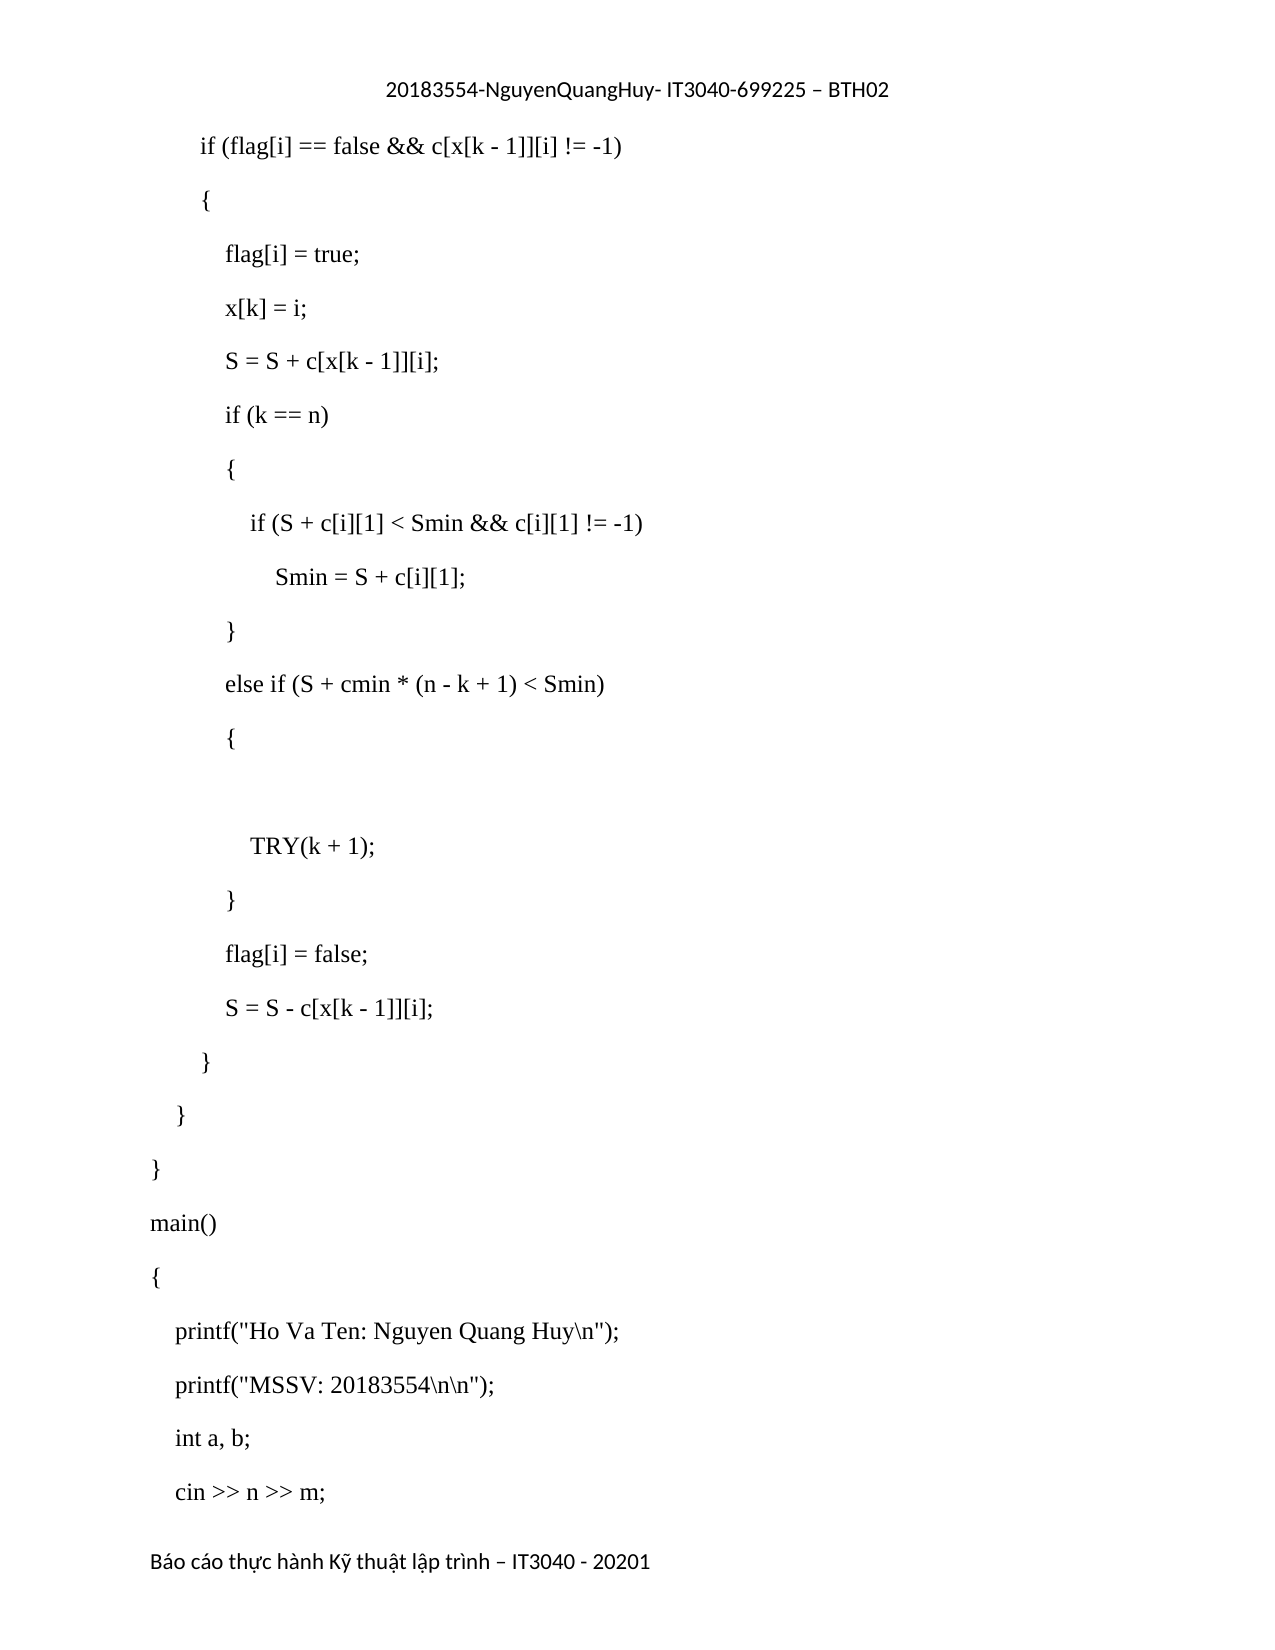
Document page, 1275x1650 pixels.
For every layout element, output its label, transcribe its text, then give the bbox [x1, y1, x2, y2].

text if (k == n) [150, 400, 1125, 429]
text S = S + c[x[k - 1]][i]; [150, 346, 1125, 375]
text TRY(k + 1); [150, 831, 1125, 860]
text } [150, 885, 1125, 914]
text printf("MSSV: 20183554\n\n"); [150, 1370, 1125, 1398]
text { [150, 185, 1125, 214]
text { [150, 723, 1125, 752]
text flag[i] = false; [150, 939, 1125, 968]
text printf("Ho Va Ten: Nguyen Quang Huy\n"); [150, 1316, 1125, 1344]
text S = S - c[x[k - 1]][i]; [150, 993, 1125, 1021]
text } [150, 1100, 1125, 1129]
text { [150, 1262, 1125, 1291]
text else if (S + cmin * (n - k + 1) < Smin) [150, 669, 1125, 698]
text if (S + c[i][1] < Smin && c[i][1] != -1) [150, 508, 1125, 537]
text } [150, 616, 1125, 644]
text { [150, 454, 1125, 483]
text flag[i] = true; [150, 239, 1125, 267]
text x[k] = i; [150, 293, 1125, 321]
text } [150, 1154, 1125, 1183]
text } [150, 1047, 1125, 1075]
text int a, b; [150, 1423, 1125, 1452]
text main() [150, 1208, 1125, 1237]
text if (flag[i] == false && c[x[k - 1]][i] != -1) [150, 131, 1125, 160]
text cin >> n >> m; [150, 1477, 1125, 1506]
text Smin = S + c[i][1]; [150, 562, 1125, 591]
